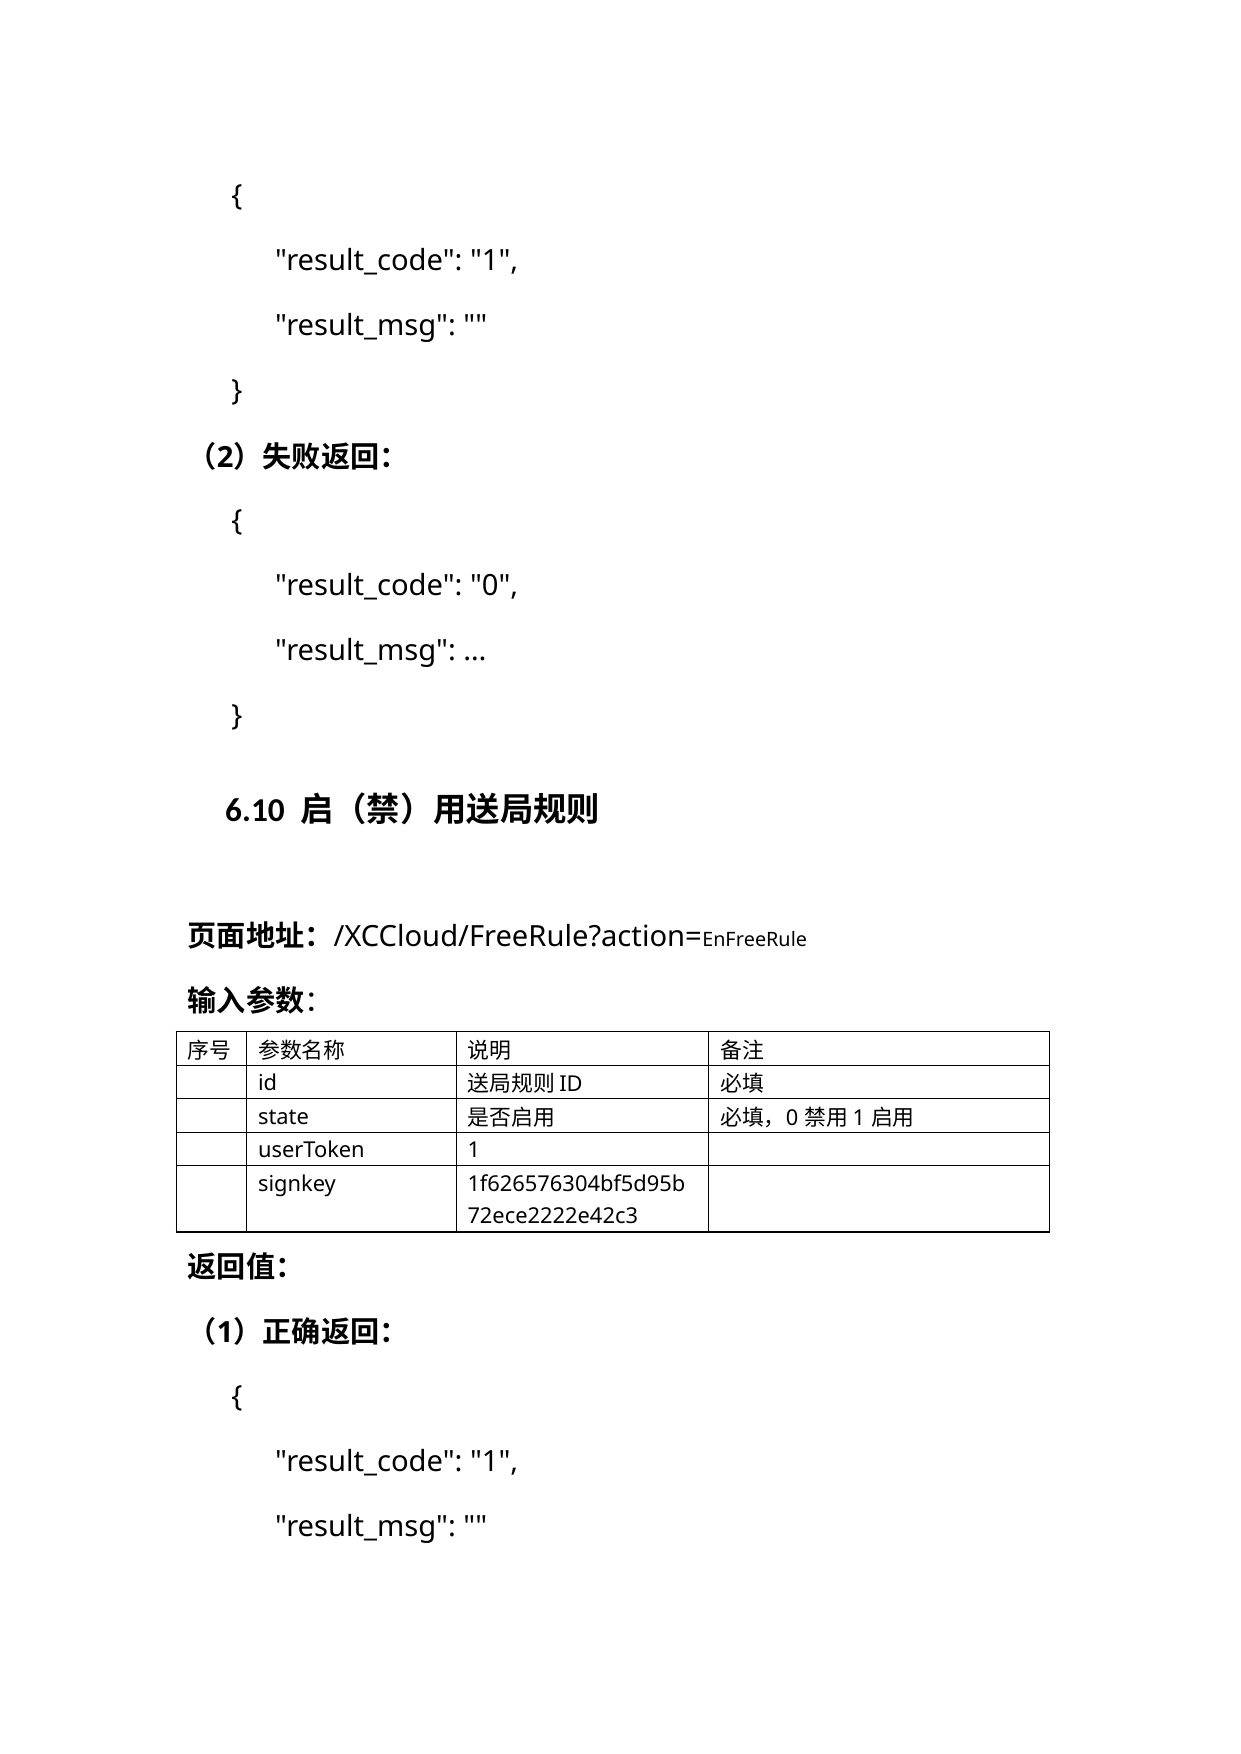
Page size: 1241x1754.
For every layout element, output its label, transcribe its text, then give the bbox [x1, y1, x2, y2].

table_cell state [247, 1099, 456, 1132]
text } [231, 357, 1053, 422]
text "result_code": "1", [231, 1427, 1053, 1492]
text { [231, 162, 1053, 227]
table_cell signkey [247, 1166, 456, 1231]
text "result_msg": … [231, 617, 1053, 682]
text } [231, 682, 1053, 747]
subtitle 启（禁）用送局规则 [225, 774, 1053, 839]
table_cell [177, 1099, 246, 1132]
text "result_code": "0", [231, 552, 1053, 617]
table_cell 1 [457, 1133, 708, 1165]
table_cell [177, 1066, 246, 1098]
text { [231, 1362, 1053, 1427]
text { [231, 487, 1053, 552]
text 输入参数： [187, 966, 1053, 1031]
text "result_msg": "" [231, 1492, 1053, 1557]
text "result_msg": "" [231, 292, 1053, 357]
table_header 参数名称 [247, 1032, 456, 1065]
table_cell [709, 1133, 1049, 1165]
table_cell [177, 1133, 246, 1165]
table_cell [177, 1166, 246, 1231]
table_header 序号 [177, 1032, 246, 1065]
table_header 说明 [457, 1032, 708, 1065]
table_cell 是否启用 [457, 1099, 708, 1132]
text 返回值： [187, 1232, 1053, 1297]
table_cell userToken [247, 1133, 456, 1165]
table_cell 1f626576304bf5d95b72ece2222e42c3 [457, 1166, 708, 1231]
table_header 备注 [709, 1032, 1049, 1065]
text （1）正确返回： [187, 1297, 1053, 1362]
table_cell 必填，0 禁用 1 启用 [709, 1099, 1049, 1132]
text （2）失败返回： [187, 422, 1053, 487]
table_cell [709, 1166, 1049, 1231]
text 页面地址：/XCCloud/FreeRule?action=EnFreeRule [187, 901, 1053, 966]
table_cell id [247, 1066, 456, 1098]
table_cell 必填 [709, 1066, 1049, 1098]
text "result_code": "1", [231, 227, 1053, 292]
table_cell 送局规则ID [457, 1066, 708, 1098]
